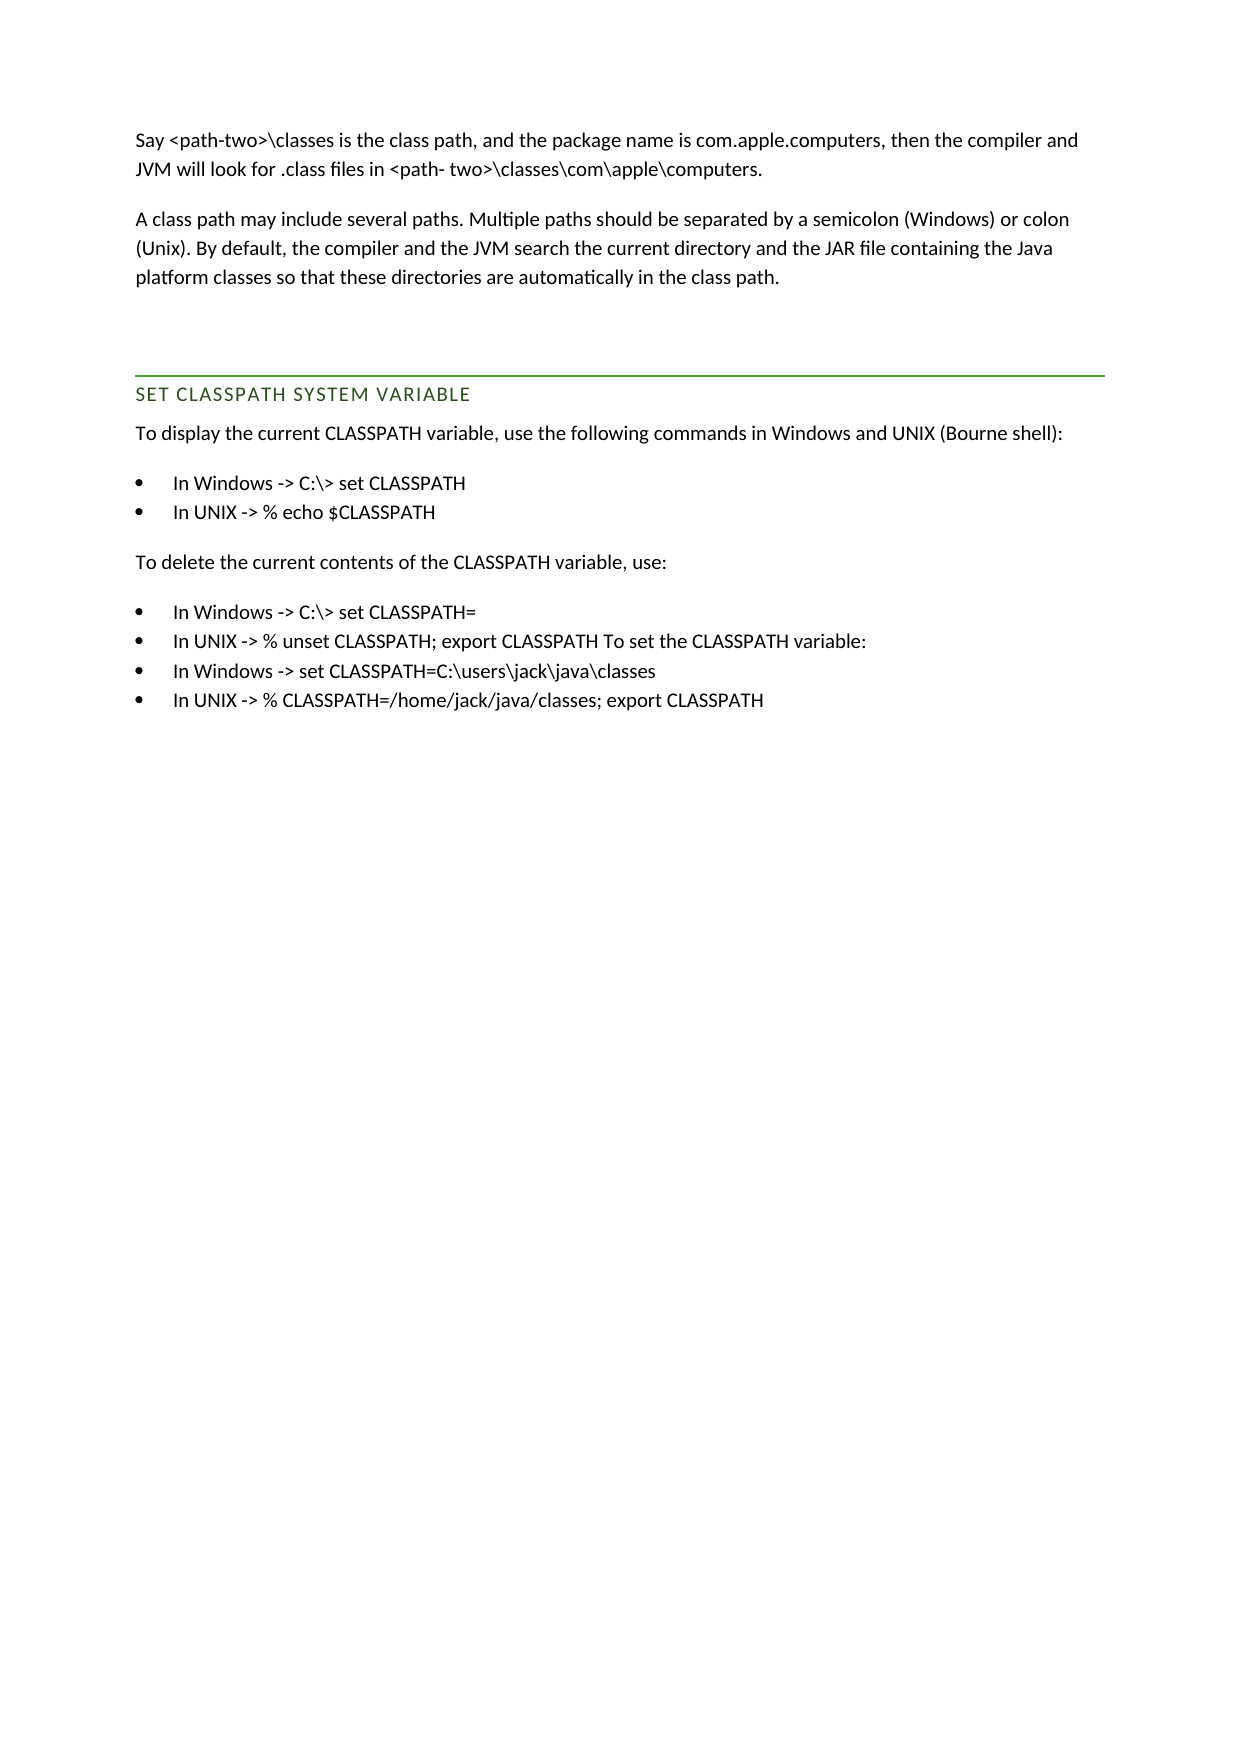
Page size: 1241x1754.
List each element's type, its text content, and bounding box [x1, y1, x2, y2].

list In UNIX -> % echo $CLASSPATH [135, 499, 1105, 525]
text To delete the current contents of the CLASSPATH variable, use: [135, 549, 1105, 575]
subtitle Set CLASSPATH System Variable [135, 377, 1105, 406]
list In UNIX -> % unset CLASSPATH; export CLASSPATH To set the CLASSPATH variable: [135, 629, 1105, 654]
list In Windows -> C:\> set CLASSPATH [135, 470, 1105, 496]
list In Windows -> set CLASSPATH=C:\users\jack\java\classes [135, 658, 1105, 683]
text A class path may include several paths. Multiple paths should be separated by a semicolon (Windows) or colon (Unix). By default, the compiler and the JVM search the current directory and the JAR file containing the Java platform classes so that these directories are automatically in the class path. [135, 206, 1105, 290]
text Say <path-two>\classes is the class path, and the package name is com.apple.computers, then the compiler and JVM will look for .class files in <path- two>\classes\com\apple\computers. [135, 127, 1105, 182]
list In UNIX -> % CLASSPATH=/home/jack/java/classes; export CLASSPATH [135, 687, 1105, 712]
text To display the current CLASSPATH variable, use the following commands in Windows and UNIX (Bourne shell): [135, 420, 1105, 446]
list In Windows -> C:\> set CLASSPATH= [135, 599, 1105, 625]
